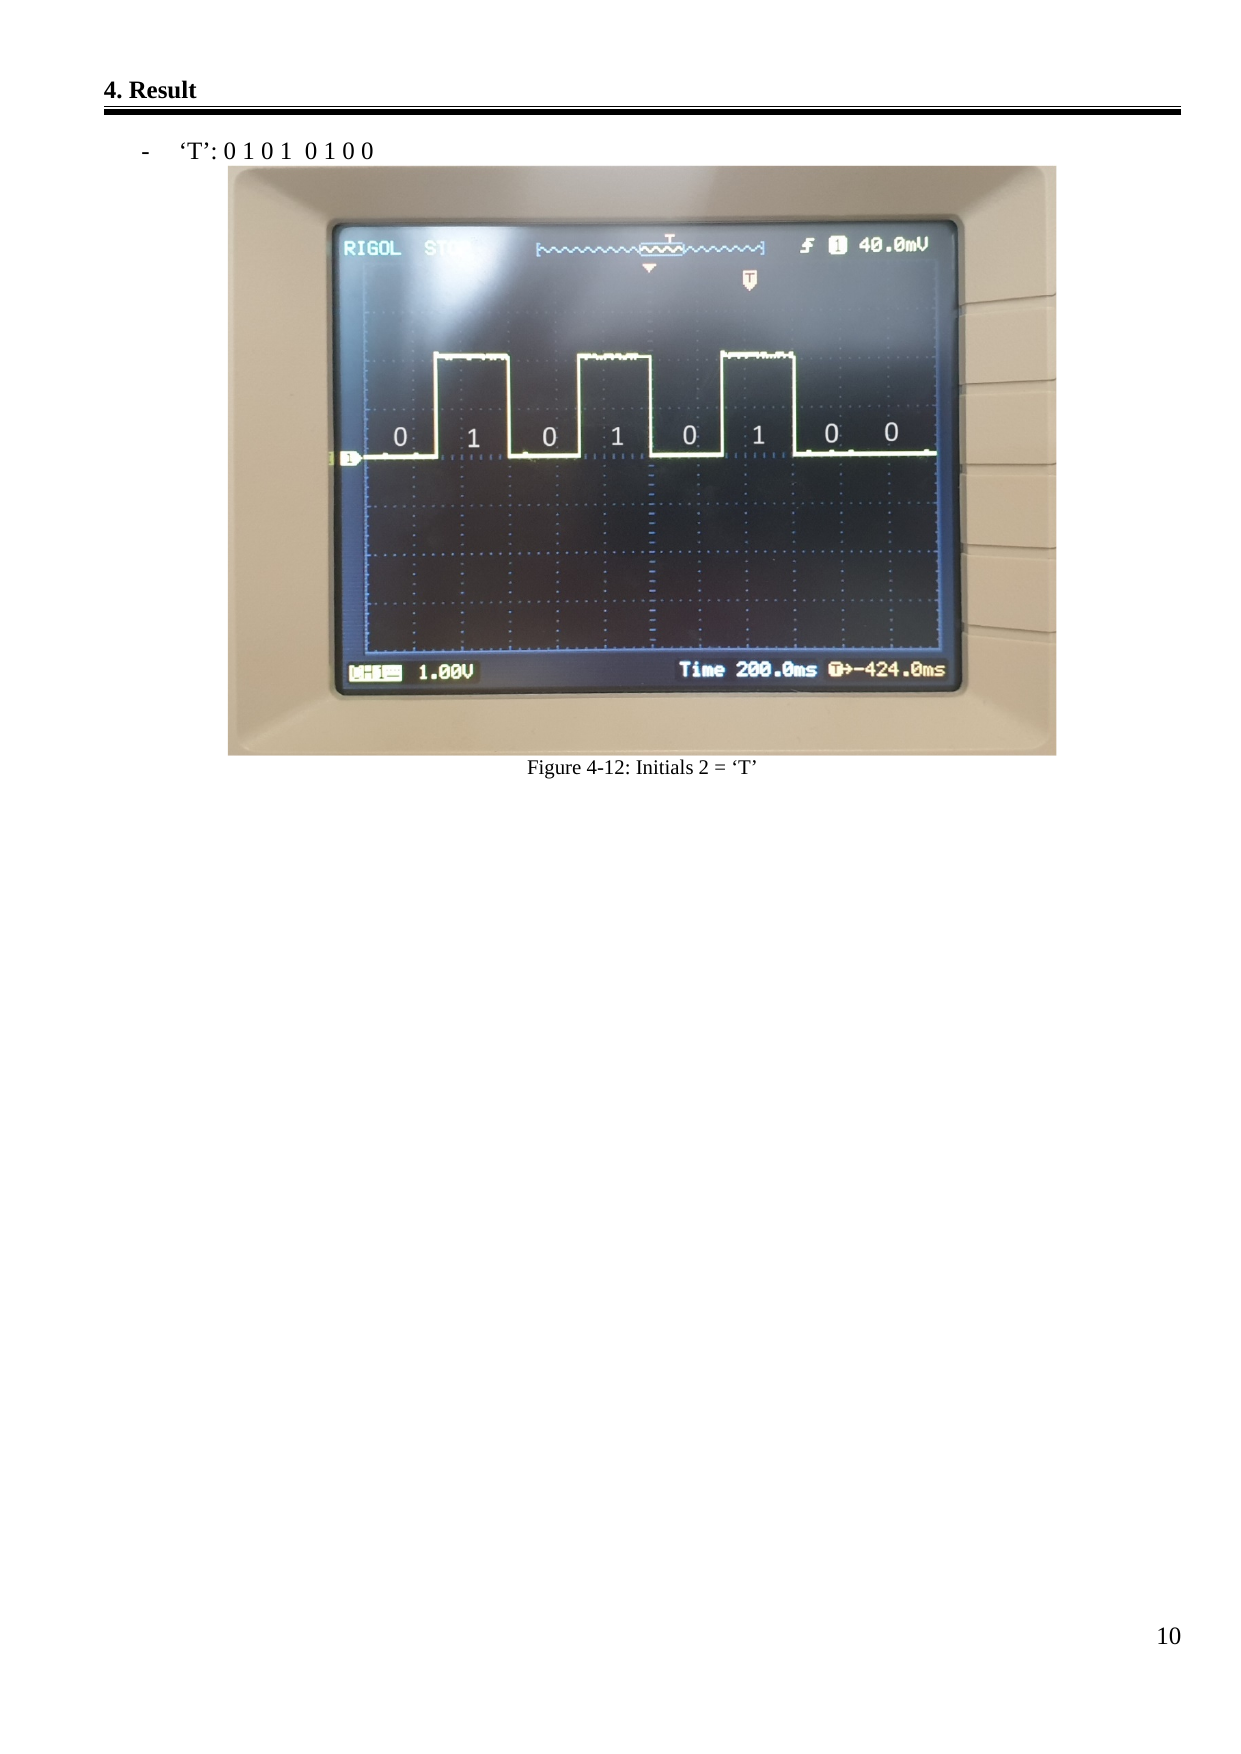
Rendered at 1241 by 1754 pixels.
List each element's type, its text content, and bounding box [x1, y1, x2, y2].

list ‘T’: 0 1 0 1 0 1 0 0 [141, 136, 1181, 165]
picture [227, 164, 1057, 756]
